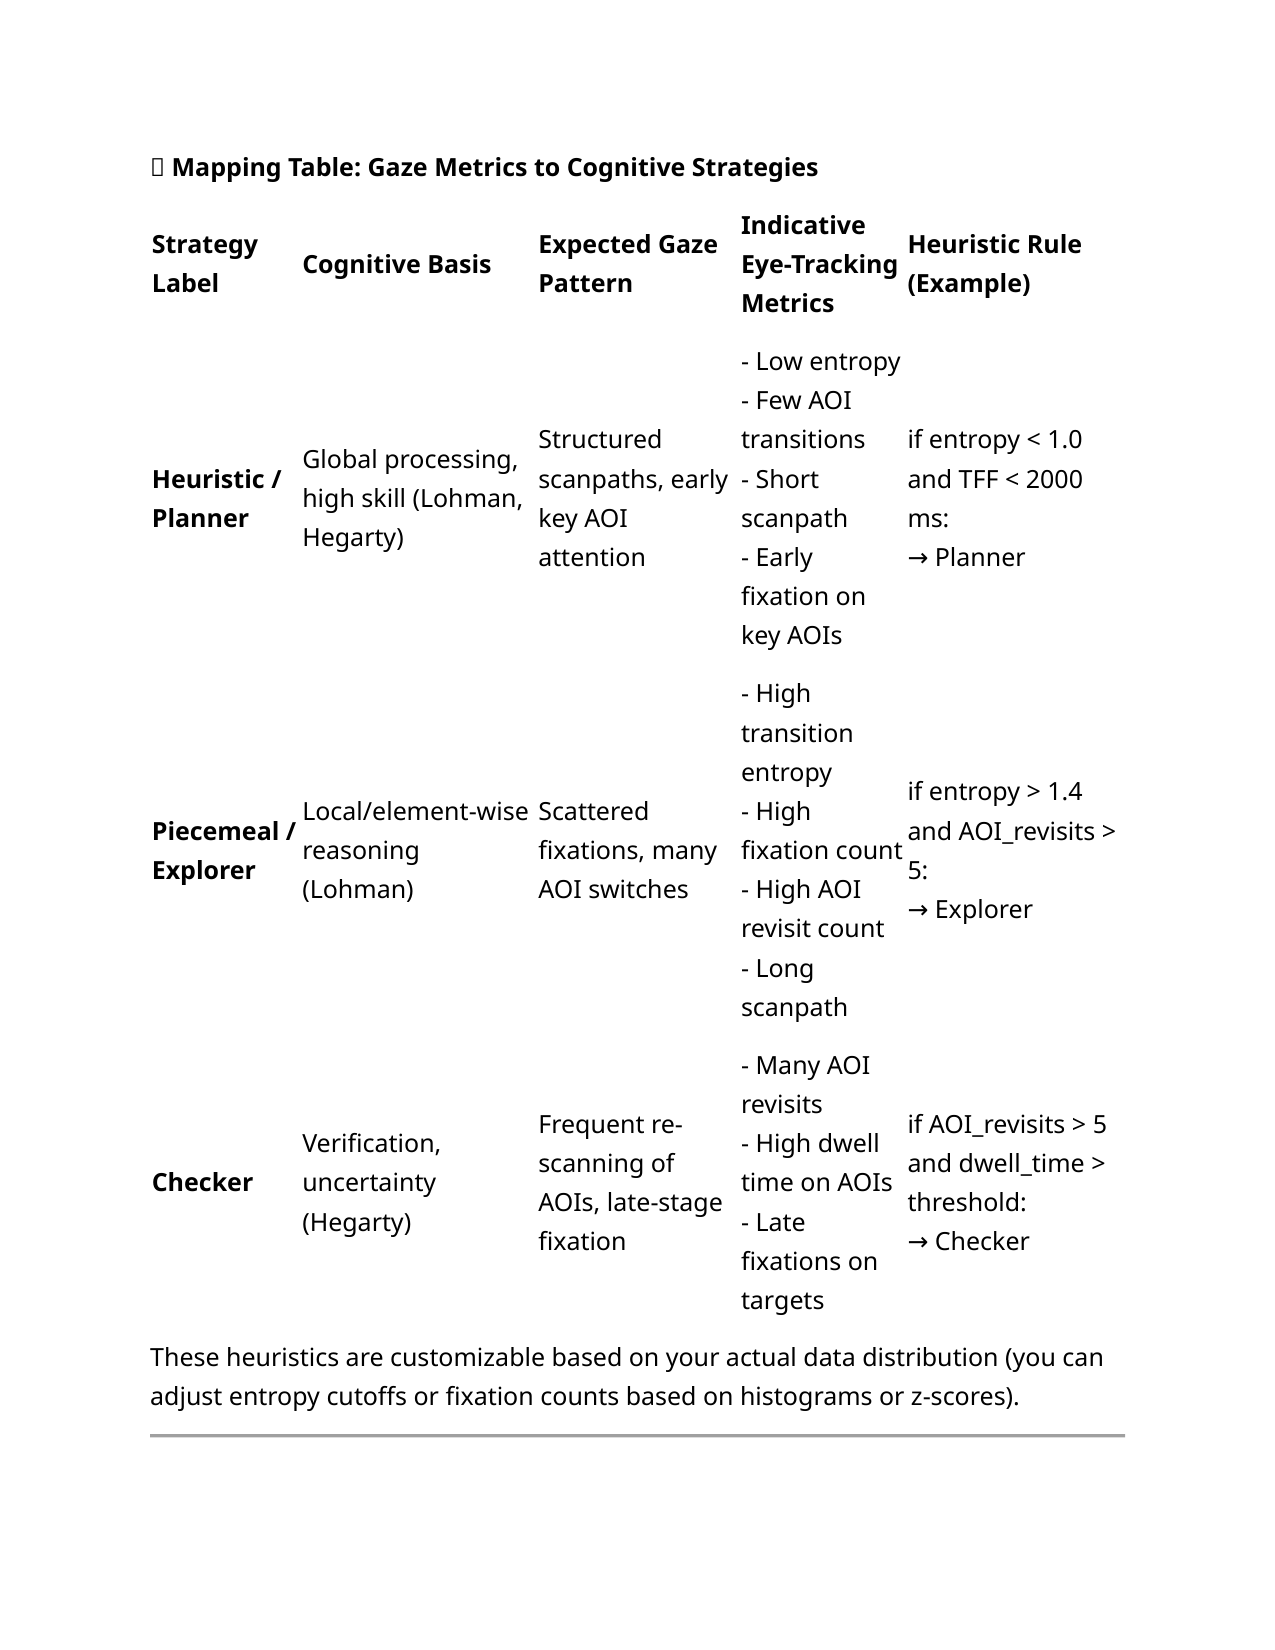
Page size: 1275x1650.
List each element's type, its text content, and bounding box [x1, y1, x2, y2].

table_cell if AOI_revisits > 5 and dwell_time > threshold: → Checker [906, 1046, 1125, 1339]
text These heuristics are customizable based on your actual data distribution (you can adjust entropy cutoffs or fixation counts based on histograms or z-scores). [150, 1339, 1125, 1412]
table_cell Structured scanpaths, early key AOI attention [536, 342, 739, 674]
table_cell if entropy < 1.0 and TFF < 2000 ms: → Planner [906, 342, 1125, 674]
table_cell Scattered fixations, many AOI switches [536, 675, 739, 1046]
text 🧩 Mapping Table: Gaze Metrics to Cognitive Strategies [150, 150, 1125, 184]
table_header Strategy Label [150, 206, 301, 342]
table_cell - Many AOI revisits - High dwell time on AOIs - Late fixations on targets [739, 1046, 906, 1339]
table_cell - High transition entropy - High fixation count - High AOI revisit count - Long scanpath [739, 675, 906, 1046]
table_cell if entropy > 1.4 and AOI_revisits > 5: → Explorer [906, 675, 1125, 1046]
table_cell Checker [150, 1046, 301, 1339]
table_header Indicative Eye-Tracking Metrics [739, 206, 906, 342]
table_header Cognitive Basis [301, 206, 536, 342]
table_cell - Low entropy - Few AOI transitions - Short scanpath - Early fixation on key AOIs [739, 342, 906, 674]
table_cell Global processing, high skill (Lohman, Hegarty) [301, 342, 536, 674]
table_header Expected Gaze Pattern [536, 206, 739, 342]
table_cell Heuristic / Planner [150, 342, 301, 674]
table_cell Piecemeal / Explorer [150, 675, 301, 1046]
table_cell Local/element-wise reasoning (Lohman) [301, 675, 536, 1046]
table_cell Frequent re-scanning of AOIs, late-stage fixation [536, 1046, 739, 1339]
table_header Heuristic Rule (Example) [906, 206, 1125, 342]
table_cell Verification, uncertainty (Hegarty) [301, 1046, 536, 1339]
